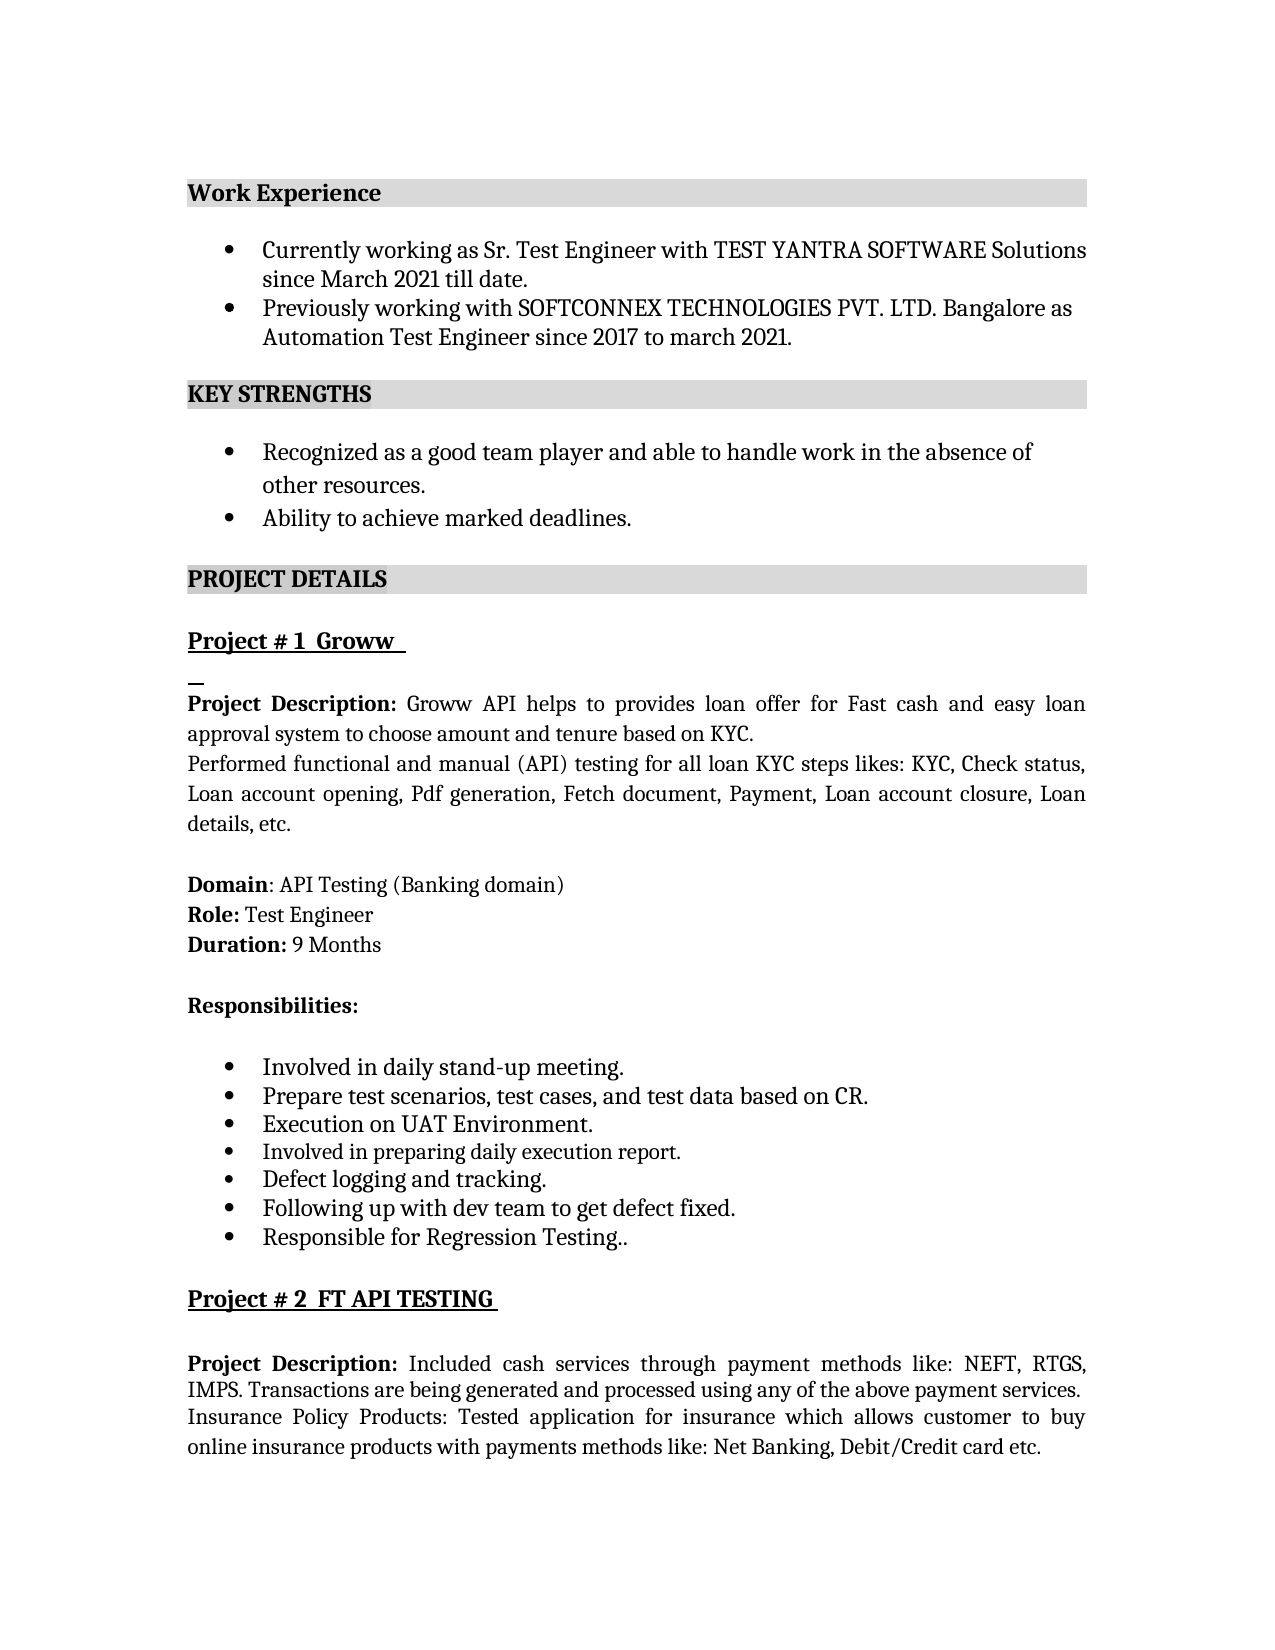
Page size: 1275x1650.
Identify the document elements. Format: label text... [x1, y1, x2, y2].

list Previously working with SOFTCONNEX TECHNOLOGIES PVT. LTD. Bangalore as Automation Test Engineer since 2017 to march 2021. [225, 294, 1087, 351]
list Involved in preparing daily execution report. [225, 1139, 1087, 1165]
text Responsibilities: [187, 992, 1087, 1019]
text Insurance Policy Products: Tested application for insurance which allows customer to buy online insurance products with payments methods like: Net Banking, Debit/Credit card etc. [187, 1403, 1087, 1460]
list Recognized as a good team player and able to handle work in the absence of other resources. [225, 437, 1087, 499]
text KEY STRENGTHS [371, 380, 1087, 409]
text Project # 2 FT API TESTING [187, 1285, 1087, 1313]
list Defect logging and tracking. [225, 1165, 1087, 1194]
list Involved in daily stand-up meeting. [225, 1053, 1087, 1082]
text Domain: API Testing (Banking domain) [187, 872, 1087, 898]
list Ability to achieve marked deadlines. [225, 503, 1087, 532]
list Execution on UAT Environment. [225, 1110, 1087, 1139]
list Responsible for Regression Testing.. [225, 1223, 1087, 1252]
list Prepare test scenarios, test cases, and test data based on CR. [225, 1082, 1087, 1110]
text Project # 1 Groww [187, 627, 1087, 656]
text Work Experience [187, 179, 1087, 207]
text Performed functional and manual (API) testing for all loan KYC steps likes: KYC, Check status, Loan account opening, Pdf generation, Fetch document, Payment, Loan account closure, Loan details, etc. [187, 751, 1087, 837]
list Currently working as Sr. Test Engineer with TEST YANTRA SOFTWARE Solutions since March 2021 till date. [225, 236, 1087, 294]
text Role: Test Engineer [187, 902, 1087, 928]
text Project Description: Included cash services through payment methods like: NEFT, RTGS, IMPS. Transactions are being generated and processed using any of the above payment services. [187, 1351, 1087, 1403]
text Duration: 9 Months [187, 932, 1087, 958]
text Project Description: Groww API helps to provides loan offer for Fast cash and easy loan approval system to choose amount and tenure based on KYC. [187, 690, 1087, 747]
text PROJECT DETAILS [387, 565, 1087, 594]
list Following up with dev team to get defect fixed. [225, 1194, 1087, 1223]
